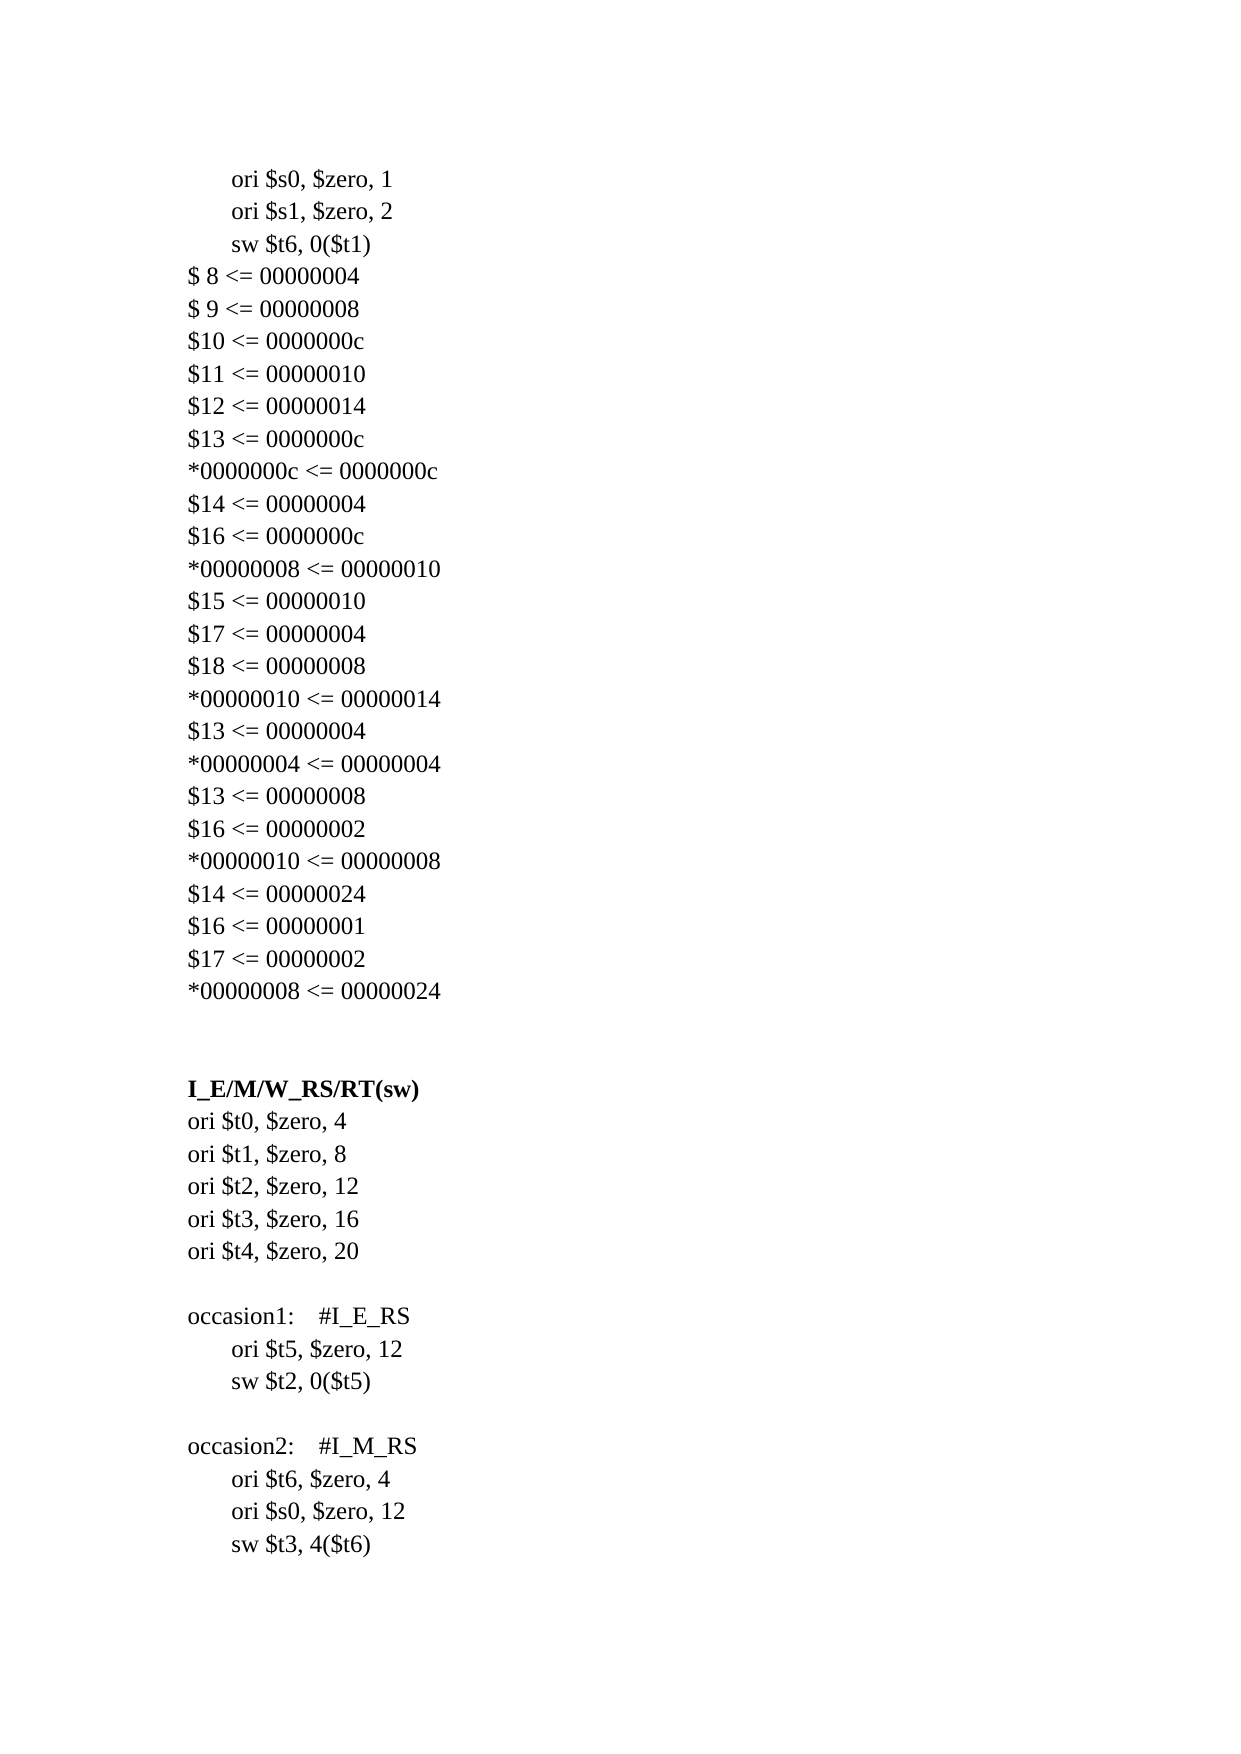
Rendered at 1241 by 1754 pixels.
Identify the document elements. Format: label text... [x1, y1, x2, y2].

text $11 <= 00000010 [187, 357, 1053, 389]
text sw $t3, 4($t6) [187, 1527, 1053, 1559]
text $13 <= 0000000c [187, 422, 1053, 454]
text ori $s0, $zero, 1 [187, 162, 1053, 194]
text $16 <= 0000000c [187, 519, 1053, 552]
text $12 <= 00000014 [187, 389, 1053, 422]
text ori $t4, $zero, 20 [187, 1234, 1053, 1267]
text $18 <= 00000008 [187, 649, 1053, 682]
text $10 <= 0000000c [187, 324, 1053, 357]
text $17 <= 00000004 [187, 617, 1053, 649]
text *00000004 <= 00000004 [187, 747, 1053, 779]
text *00000010 <= 00000008 [187, 844, 1053, 877]
text $15 <= 00000010 [187, 584, 1053, 617]
text ori $t2, $zero, 12 [187, 1169, 1053, 1202]
text $14 <= 00000004 [187, 487, 1053, 519]
text ori $t1, $zero, 8 [187, 1137, 1053, 1169]
text $ 8 <= 00000004 [187, 259, 1053, 292]
text *0000000c <= 0000000c [187, 454, 1053, 487]
text ori $t6, $zero, 4 [187, 1462, 1053, 1494]
text $ 9 <= 00000008 [187, 292, 1053, 324]
text $14 <= 00000024 [187, 877, 1053, 909]
text ori $s1, $zero, 2 [187, 194, 1053, 227]
text ori $t5, $zero, 12 [187, 1332, 1053, 1364]
text $17 <= 00000002 [187, 942, 1053, 974]
text $13 <= 00000004 [187, 714, 1053, 747]
text sw $t6, 0($t1) [187, 227, 1053, 259]
text ori $s0, $zero, 12 [187, 1494, 1053, 1527]
text $16 <= 00000001 [187, 909, 1053, 942]
text ori $t0, $zero, 4 [187, 1104, 1053, 1137]
text $16 <= 00000002 [187, 812, 1053, 844]
text I_E/M/W_RS/RT(sw) [187, 1072, 1053, 1104]
text ori $t3, $zero, 16 [187, 1202, 1053, 1234]
text occasion2: #I_M_RS [187, 1429, 1053, 1462]
text *00000008 <= 00000024 [187, 974, 1053, 1007]
text *00000010 <= 00000014 [187, 682, 1053, 714]
text *00000008 <= 00000010 [187, 552, 1053, 584]
text occasion1: #I_E_RS [187, 1299, 1053, 1332]
text sw $t2, 0($t5) [187, 1364, 1053, 1397]
text $13 <= 00000008 [187, 779, 1053, 812]
